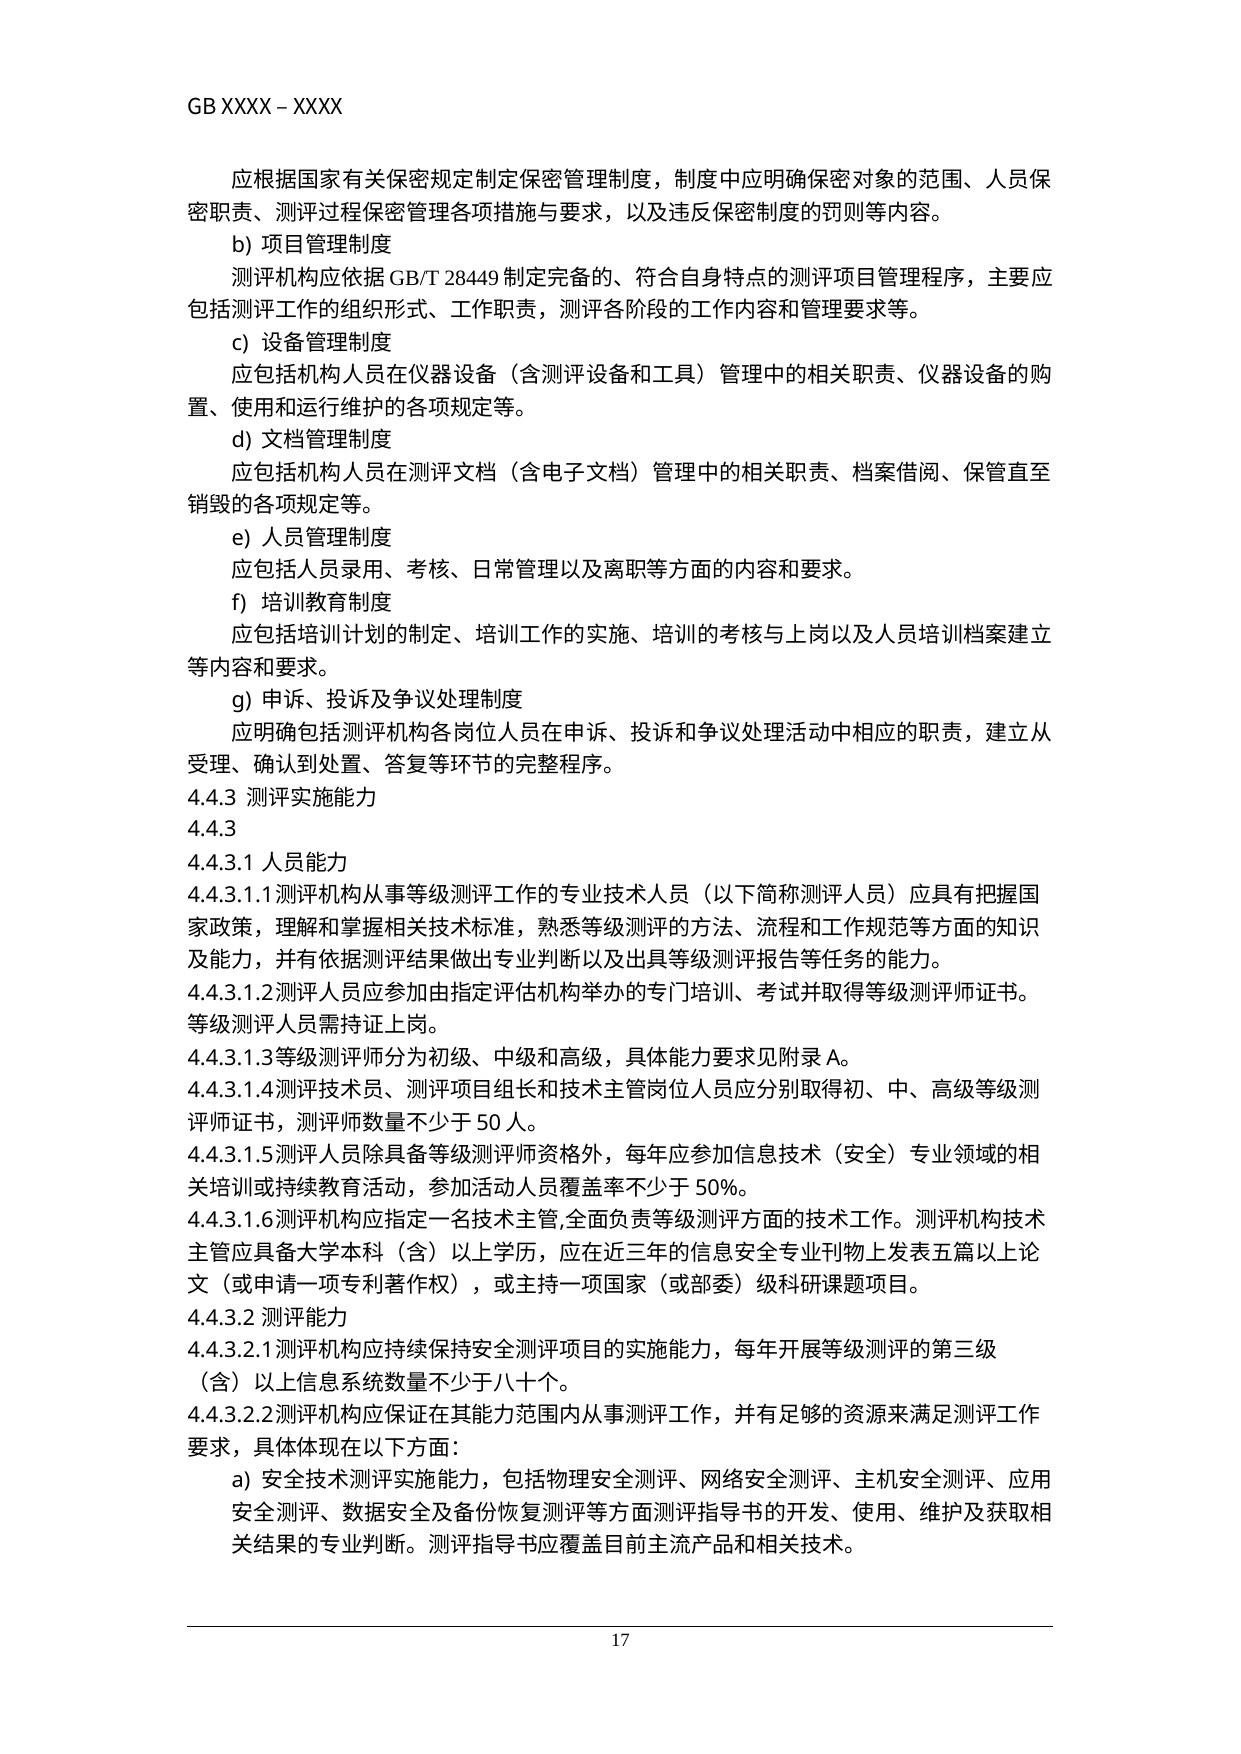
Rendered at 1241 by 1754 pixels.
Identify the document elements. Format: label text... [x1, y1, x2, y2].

list 申诉、投诉及争议处理制度 [231, 682, 1053, 714]
text 测评机构应依据GB/T 28449制定完备的、符合自身特点的测评项目管理程序，主要应包括测评工作的组织形式、工作职责，测评各阶段的工作内容和管理要求等。 [187, 259, 1053, 324]
subtitle 测评人员应参加由指定评估机构举办的专门培训、考试并取得等级测评师证书。等级测评人员需持证上岗。 [187, 974, 1053, 1039]
list 培训教育制度 [231, 584, 1053, 617]
subtitle 测评能力 [187, 1299, 1053, 1332]
list 设备管理制度 [231, 324, 1053, 357]
subtitle 测评机构应指定一名技术主管,全面负责等级测评方面的技术工作。测评机构技术主管应具备大学本科（含）以上学历，应在近三年的信息安全专业刊物上发表五篇以上论文（或申请一项专利著作权），或主持一项国家（或部委）级科研课题项目。 [187, 1202, 1053, 1299]
subtitle 测评机构应保证在其能力范围内从事测评工作，并有足够的资源来满足测评工作要求，具体体现在以下方面： [187, 1397, 1053, 1462]
subtitle 等级测评师分为初级、中级和高级，具体能力要求见附录A。 [187, 1039, 1053, 1072]
text 应包括机构人员在测评文档（含电子文档）管理中的相关职责、档案借阅、保管直至销毁的各项规定等。 [187, 454, 1053, 519]
text 应包括机构人员在仪器设备（含测评设备和工具）管理中的相关职责、仪器设备的购置、使用和运行维护的各项规定等。 [187, 357, 1053, 422]
subtitle 测评技术员、测评项目组长和技术主管岗位人员应分别取得初、中、高级等级测评师证书，测评师数量不少于50人。 [187, 1072, 1053, 1137]
text 应包括人员录用、考核、日常管理以及离职等方面的内容和要求。 [187, 552, 1053, 584]
text 应根据国家有关保密规定制定保密管理制度，制度中应明确保密对象的范围、人员保密职责、测评过程保密管理各项措施与要求，以及违反保密制度的罚则等内容。 [187, 162, 1053, 227]
subtitle 测评机构应持续保持安全测评项目的实施能力，每年开展等级测评的第三级（含）以上信息系统数量不少于八十个。 [187, 1332, 1053, 1397]
subtitle 人员能力 [187, 844, 1053, 877]
list 人员管理制度 [231, 519, 1053, 552]
subtitle 测评人员除具备等级测评师资格外，每年应参加信息技术（安全）专业领域的相关培训或持续教育活动，参加活动人员覆盖率不少于50%。 [187, 1137, 1053, 1202]
list 项目管理制度 [231, 227, 1053, 259]
text 应明确包括测评机构各岗位人员在申诉、投诉和争议处理活动中相应的职责，建立从受理、确认到处置、答复等环节的完整程序。 [187, 714, 1053, 779]
list 安全技术测评实施能力，包括物理安全测评、网络安全测评、主机安全测评、应用安全测评、数据安全及备份恢复测评等方面测评指导书的开发、使用、维护及获取相关结果的专业判断。测评指导书应覆盖目前主流产品和相关技术。 [231, 1462, 1053, 1559]
list 测评实施能力 [187, 779, 1053, 812]
text 应包括培训计划的制定、培训工作的实施、培训的考核与上岗以及人员培训档案建立等内容和要求。 [187, 617, 1053, 682]
list 文档管理制度 [231, 422, 1053, 454]
subtitle 测评机构从事等级测评工作的专业技术人员（以下简称测评人员）应具有把握国家政策，理解和掌握相关技术标准，熟悉等级测评的方法、流程和工作规范等方面的知识及能力，并有依据测评结果做出专业判断以及出具等级测评报告等任务的能力。 [187, 877, 1053, 974]
